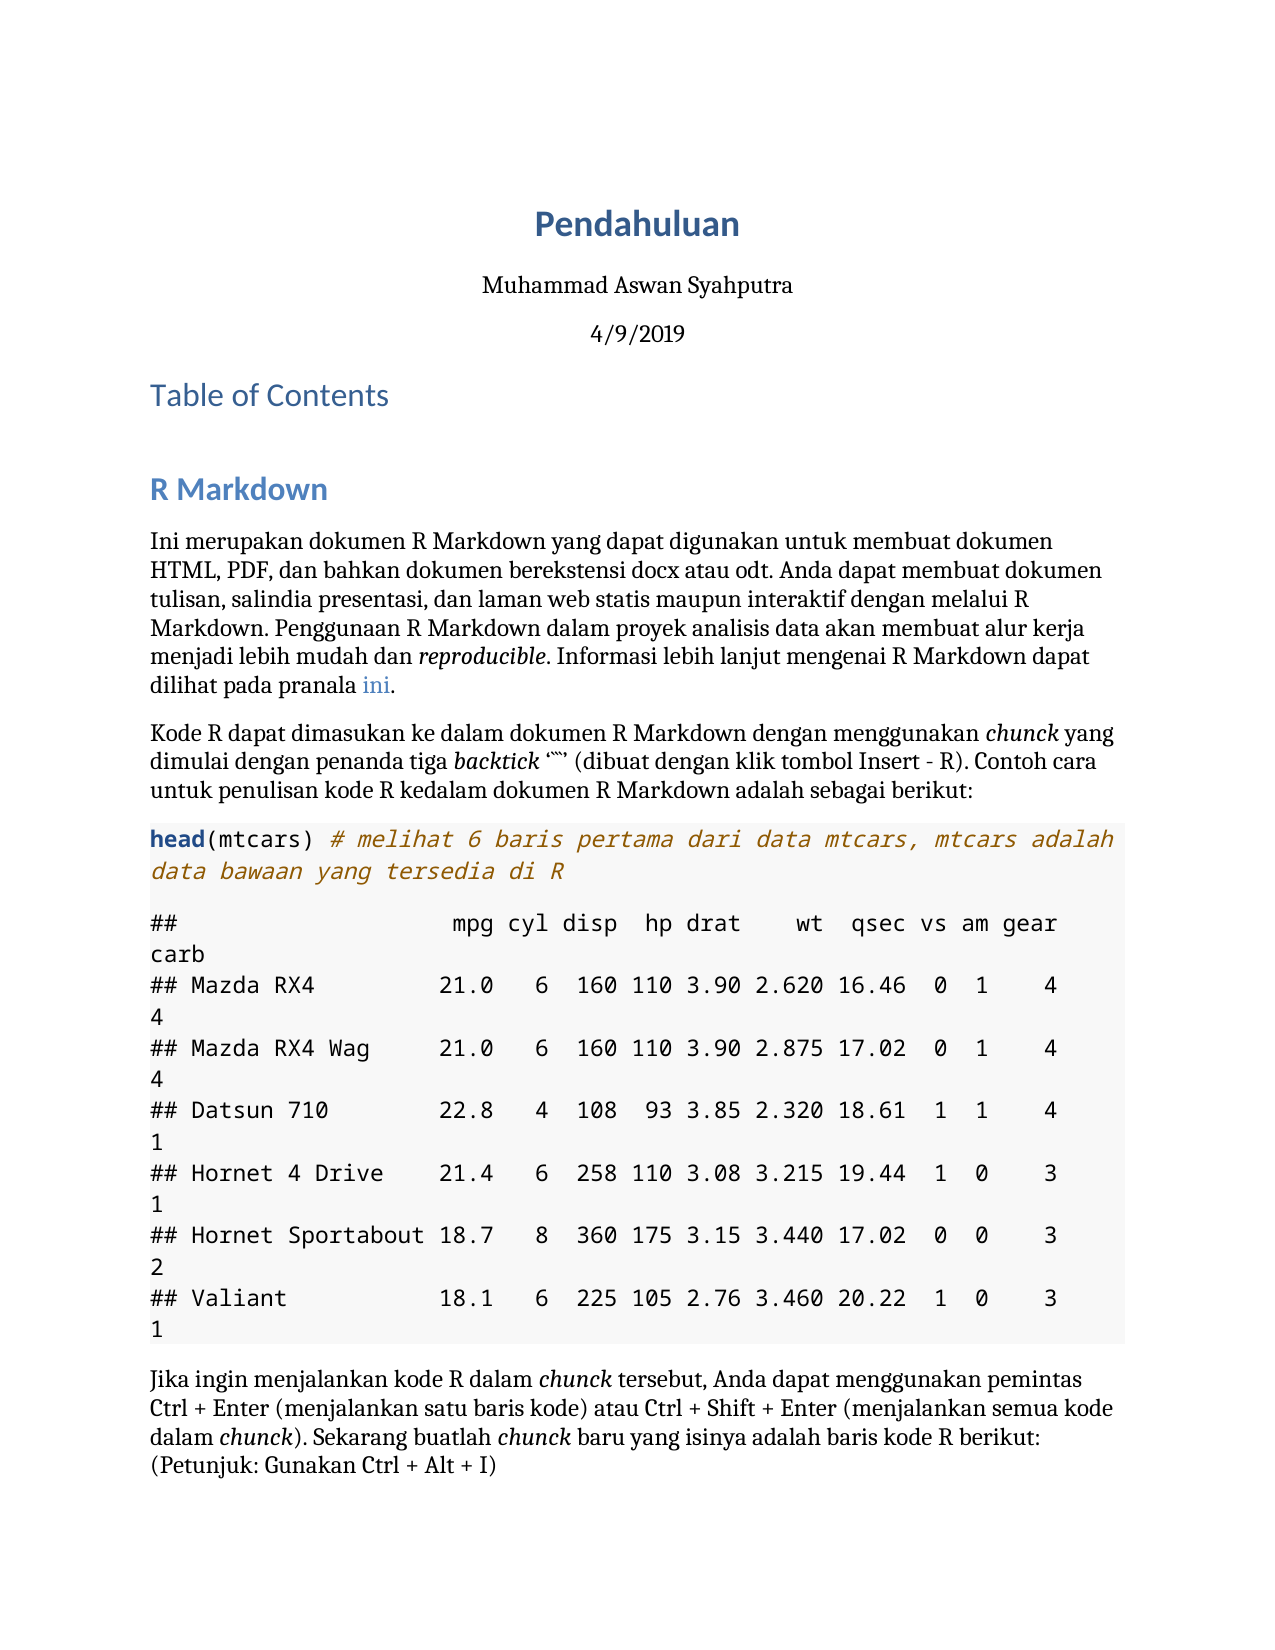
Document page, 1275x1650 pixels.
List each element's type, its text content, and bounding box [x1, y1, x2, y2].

text Kode R dapat dimasukan ke dalam dokumen R Markdown dengan menggunakan chunck yang dimulai dengan penanda tiga backtick ‘```’ (dibuat dengan klik tombol Insert - R). Contoh cara untuk penulisan kode R kedalam dokumen R Markdown adalah sebagai berikut: [150, 718, 1125, 805]
text Ini merupakan dokumen R Markdown yang dapat digunakan untuk membuat dokumen HTML, PDF, dan bahkan dokumen berekstensi docx atau odt. Anda dapat membuat dokumen tulisan, salindia presentasi, dan laman web statis maupun interaktif dengan melalui R Markdown. Penggunaan R Markdown dalam proyek analisis data akan membuat alur kerja menjadi lebih mudah dan reproducible. Informasi lebih lanjut mengenai R Markdown dapat dilihat pada pranala ini. [150, 527, 1125, 700]
text ## mpg cyl disp hp drat wt qsec vs am gear carb ## Mazda RX4 21.0 6 160 110 3.90 2.620 16.46 0 1 4 4 ## Mazda RX4 Wag 21.0 6 160 110 3.90 2.875 17.02 0 1 4 4 ## Datsun 710 22.8 4 108 93 3.85 2.320 18.61 1 1 4 1 ## Hornet 4 Drive 21.4 6 258 110 3.08 3.215 19.44 1 0 3 1 ## Hornet Sportabout 18.7 8 360 175 3.15 3.440 17.02 0 0 3 2 ## Valiant 18.1 6 225 105 2.76 3.460 20.22 1 0 3 1 [150, 907, 1125, 1344]
text head(mtcars) # melihat 6 baris pertama dari data mtcars, mtcars adalah data bawaan yang tersedia di R [150, 823, 1125, 886]
title Pendahuluan [150, 200, 1125, 246]
text 4/9/2019 [150, 320, 1125, 349]
text Jika ingin menjalankan kode R dalam chunck tersebut, Anda dapat menggunakan pemintas Ctrl + Enter (menjalankan satu baris kode) atau Ctrl + Shift + Enter (menjalankan semua kode dalam chunck). Sekarang buatlah chunck baru yang isinya adalah baris kode R berikut: (Petunjuk: Gunakan Ctrl + Alt + I) [150, 1365, 1125, 1480]
subtitle R Markdown [150, 468, 1125, 508]
text Muhammad Aswan Syahputra [150, 271, 1125, 299]
